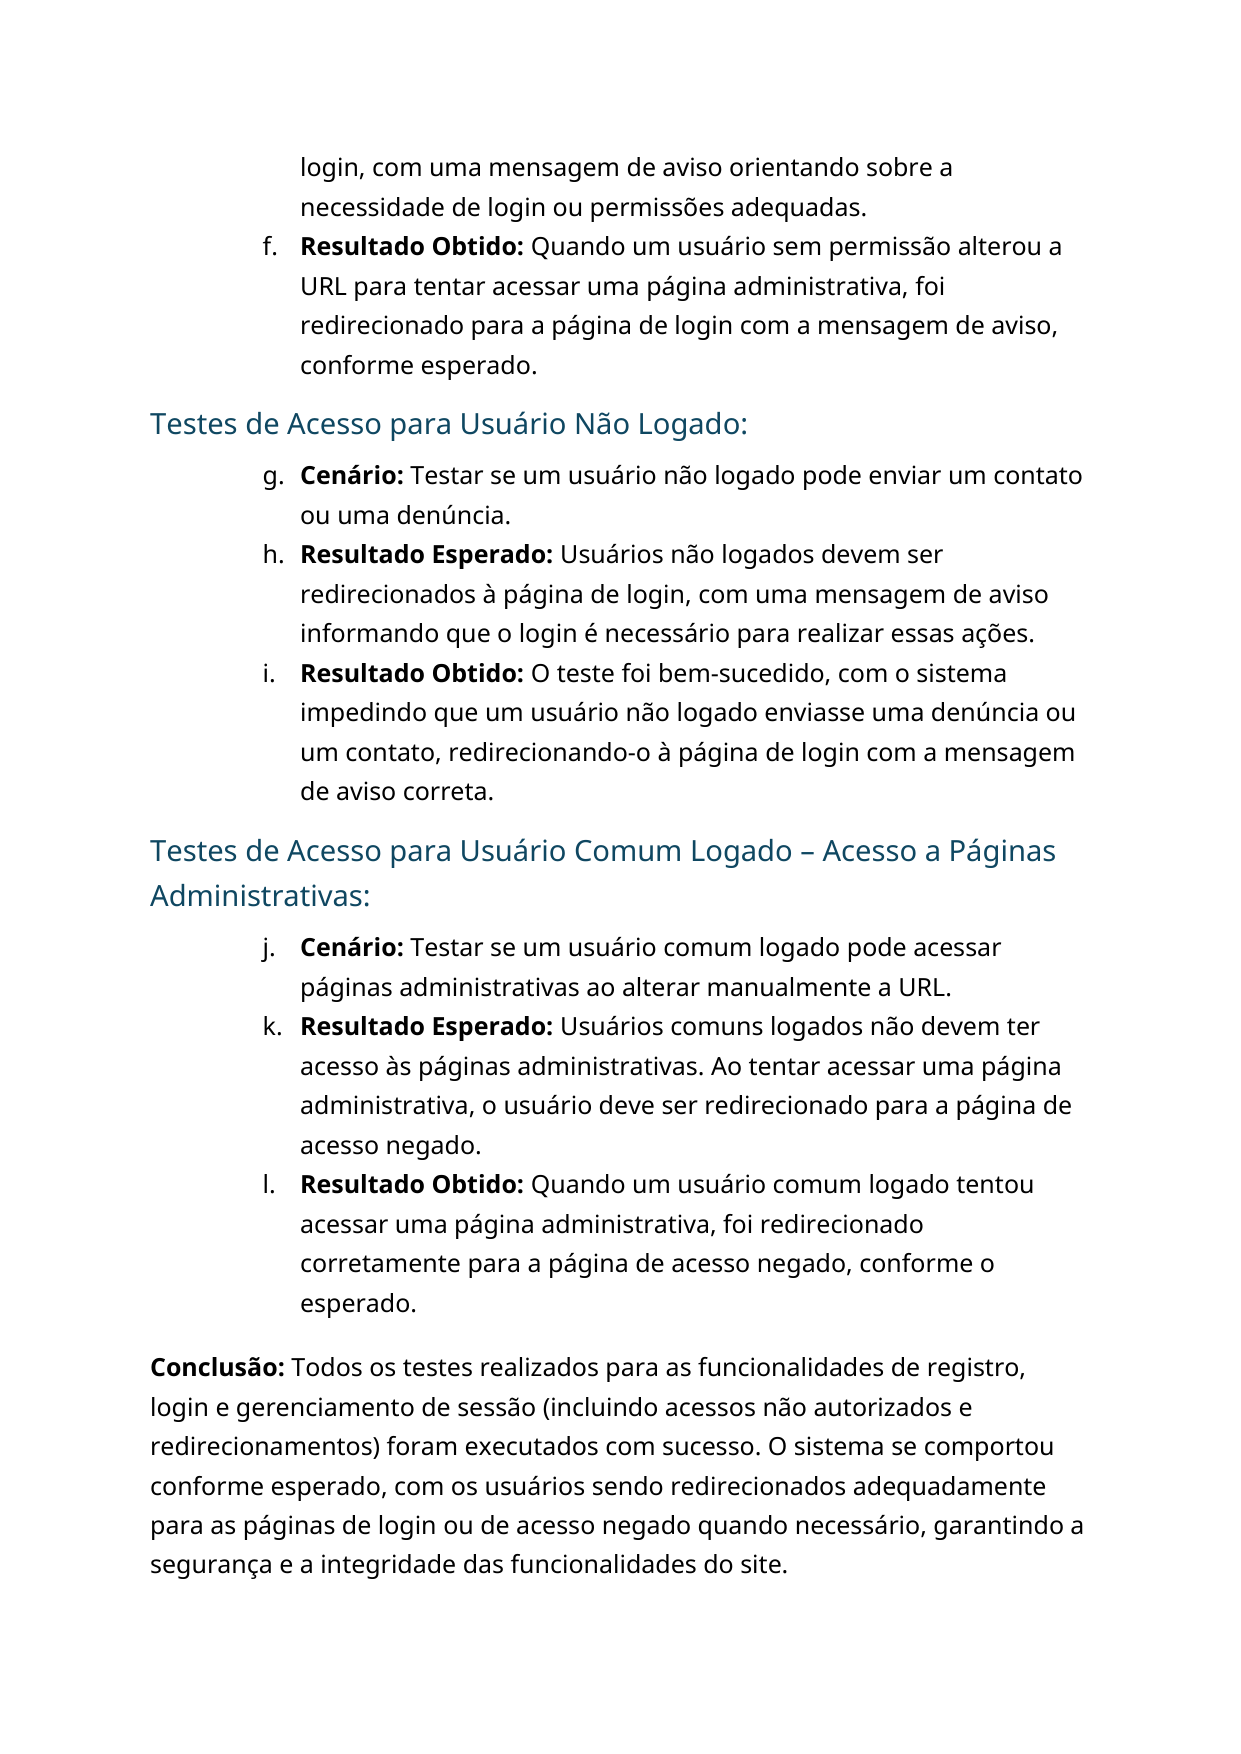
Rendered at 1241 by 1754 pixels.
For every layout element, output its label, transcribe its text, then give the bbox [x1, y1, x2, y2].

list Cenário: Testar se um usuário comum logado pode acessar páginas administrativas ao alterar manualmente a URL. [262, 930, 1090, 1003]
subtitle Testes de Acesso para Usuário Comum Logado – Acesso a Páginas Administrativas: [150, 830, 1090, 915]
subtitle Testes de Acesso para Usuário Não Logado: [150, 403, 1090, 443]
list Resultado Obtido: Quando um usuário sem permissão alterou a URL para tentar acessar uma página administrativa, foi redirecionado para a página de login com a mensagem de aviso, conforme esperado. [262, 229, 1090, 381]
text Conclusão: Todos os testes realizados para as funcionalidades de registro, login e gerenciamento de sessão (incluindo acessos não autorizados e redirecionamentos) foram executados com sucesso. O sistema se comportou conforme esperado, com os usuários sendo redirecionados adequadamente para as páginas de login ou de acesso negado quando necessário, garantindo a segurança e a integridade das funcionalidades do site. [150, 1350, 1090, 1581]
list Resultado Obtido: O teste foi bem-sucedido, com o sistema impedindo que um usuário não logado enviasse uma denúncia ou um contato, redirecionando-o à página de login com a mensagem de aviso correta. [262, 655, 1090, 808]
list Cenário: Testar se um usuário não logado pode enviar um contato ou uma denúncia. [262, 458, 1090, 531]
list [262, 150, 1090, 223]
list Resultado Esperado: Usuários não logados devem ser redirecionados à página de login, com uma mensagem de aviso informando que o login é necessário para realizar essas ações. [262, 537, 1090, 650]
list Resultado Esperado: Usuários comuns logados não devem ter acesso às páginas administrativas. Ao tentar acessar uma página administrativa, o usuário deve ser redirecionado para a página de acesso negado. [262, 1009, 1090, 1161]
list Resultado Obtido: Quando um usuário comum logado tentou acessar uma página administrativa, foi redirecionado corretamente para a página de acesso negado, conforme o esperado. [262, 1167, 1090, 1319]
